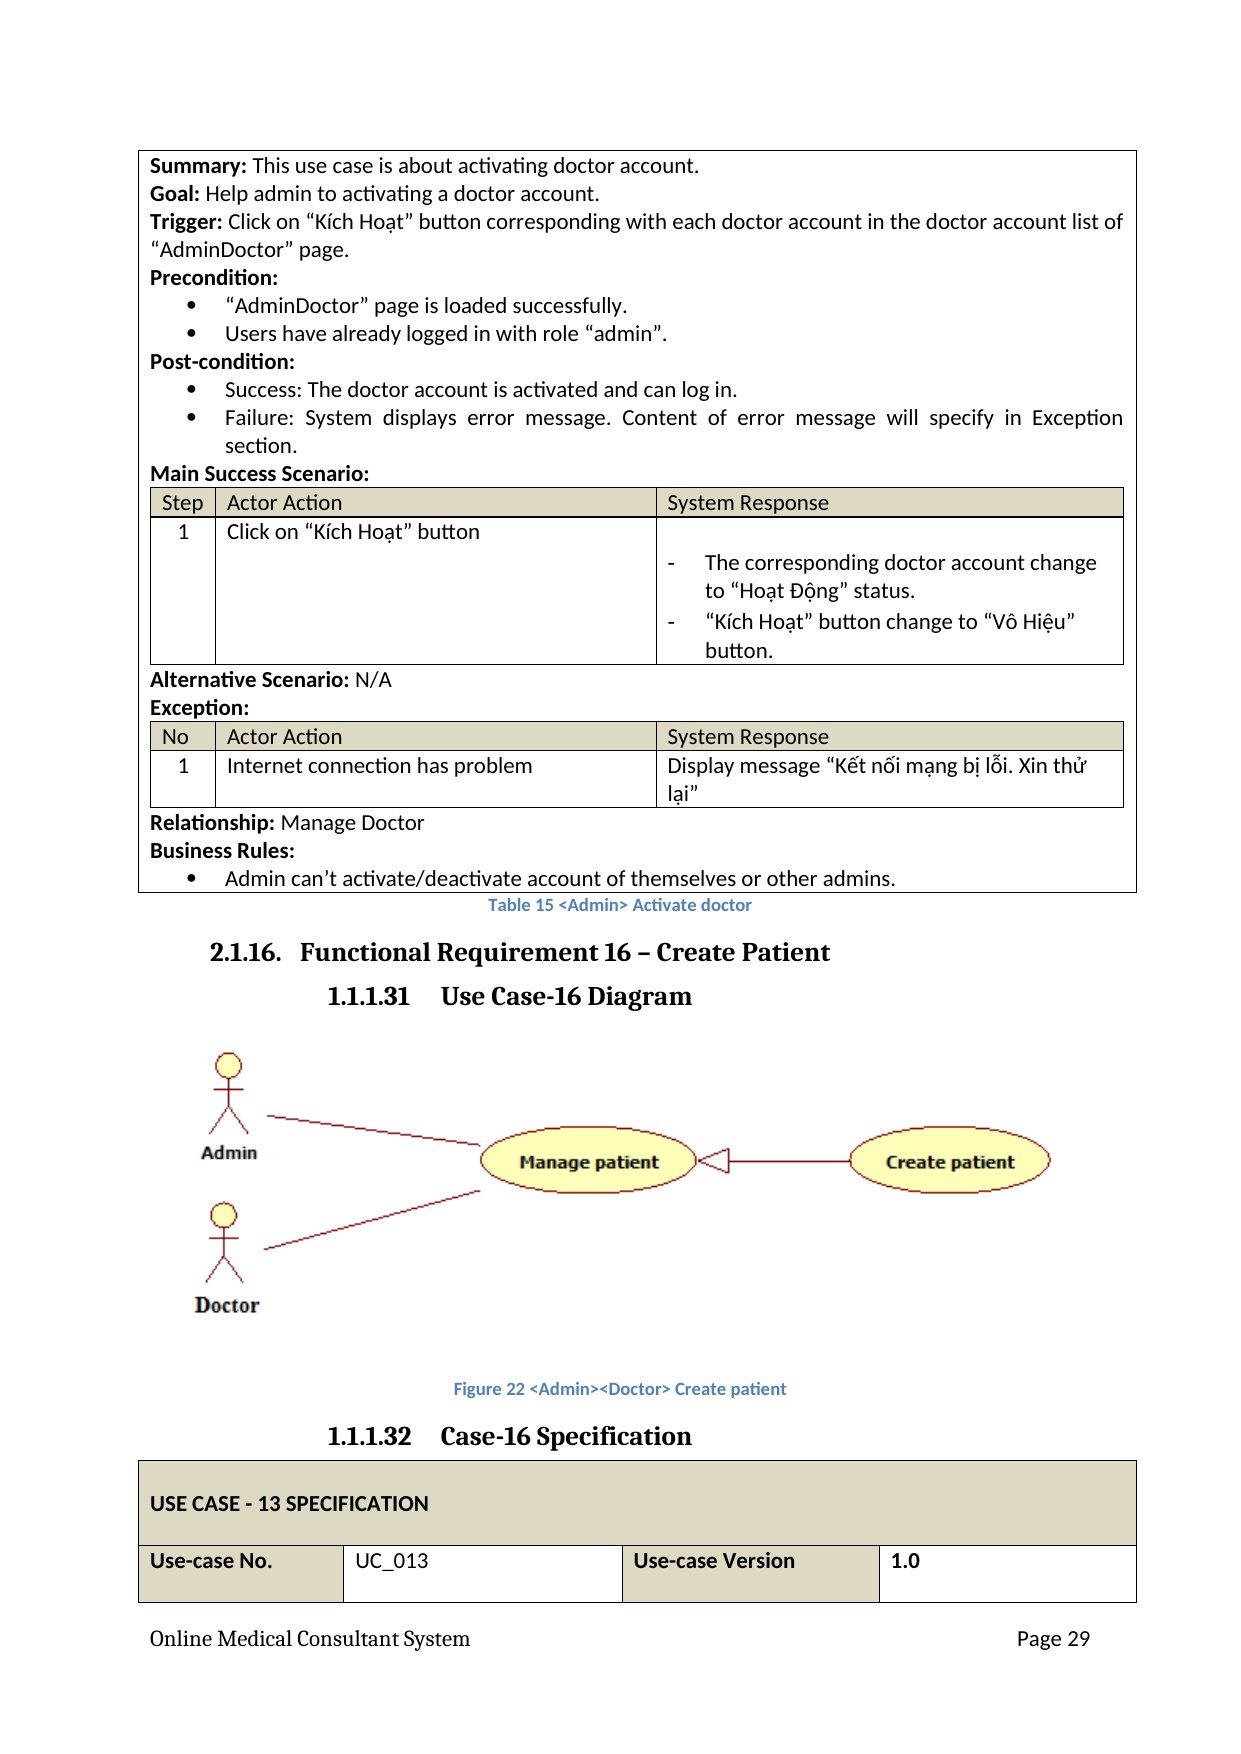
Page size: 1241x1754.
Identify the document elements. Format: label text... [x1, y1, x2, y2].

table_cell 1.0 [880, 1546, 1136, 1602]
table_cell Use-case No. [139, 1546, 343, 1602]
subtitle Use Case-16 Diagram [328, 981, 1090, 1012]
table_cell UC_013 [344, 1546, 622, 1602]
table_header USE CASE - 13 SPECIFICATION [139, 1461, 1136, 1545]
subtitle Case-16 Specification [328, 1421, 1090, 1452]
text Figure 22 <Admin><Doctor> Create patient [150, 1377, 1090, 1400]
picture [157, 1020, 1084, 1352]
table_cell Use-case Version [623, 1546, 879, 1602]
subtitle Functional Requirement 16 – Create Patient [210, 937, 1090, 968]
